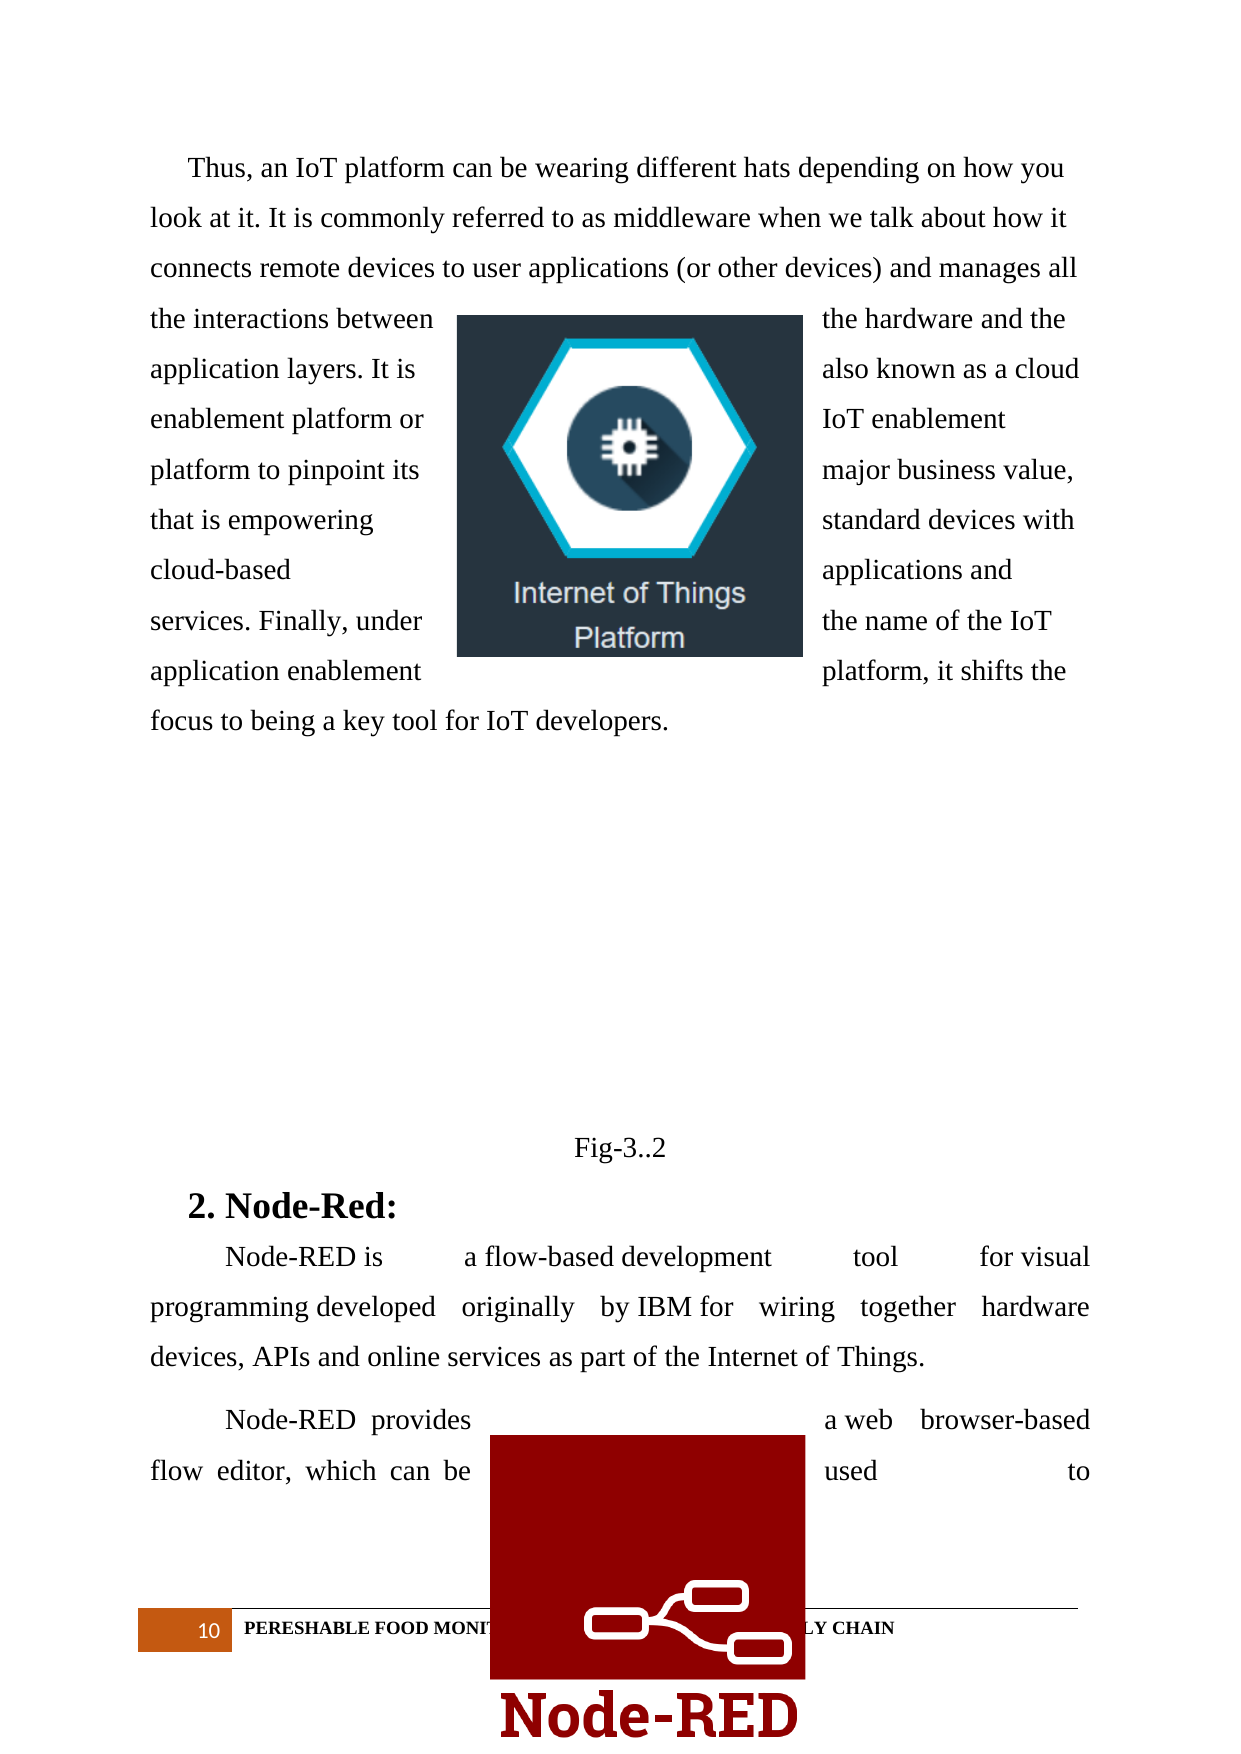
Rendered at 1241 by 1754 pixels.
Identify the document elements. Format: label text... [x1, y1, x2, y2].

text Thus, an IoT platform can be wearing different hats depending on how you look at it. It is commonly referred to as middleware when we talk about how it connects remote devices to user applications (or other devices) and manages all the interactions between the hardware and the application layers. It is also known as a cloud enablement platform or IoT enablement platform to pinpoint its major business value, that is empowering standard devices with cloud-based applications and services. Finally, under the name of the IoT application enablement platform, it shifts the focus to being a key tool for IoT developers. [150, 150, 1090, 737]
text Node-RED is a flow-based development tool for visual programming developed originally by IBM for wiring together hardware devices, APIs and online services as part of the Internet of Things. [150, 1239, 1090, 1373]
text Fig-3..2 [150, 1130, 1090, 1164]
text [150, 1402, 1090, 1486]
picture [489, 1435, 805, 1751]
list Node-Red: [187, 1183, 1090, 1226]
picture [456, 315, 802, 656]
